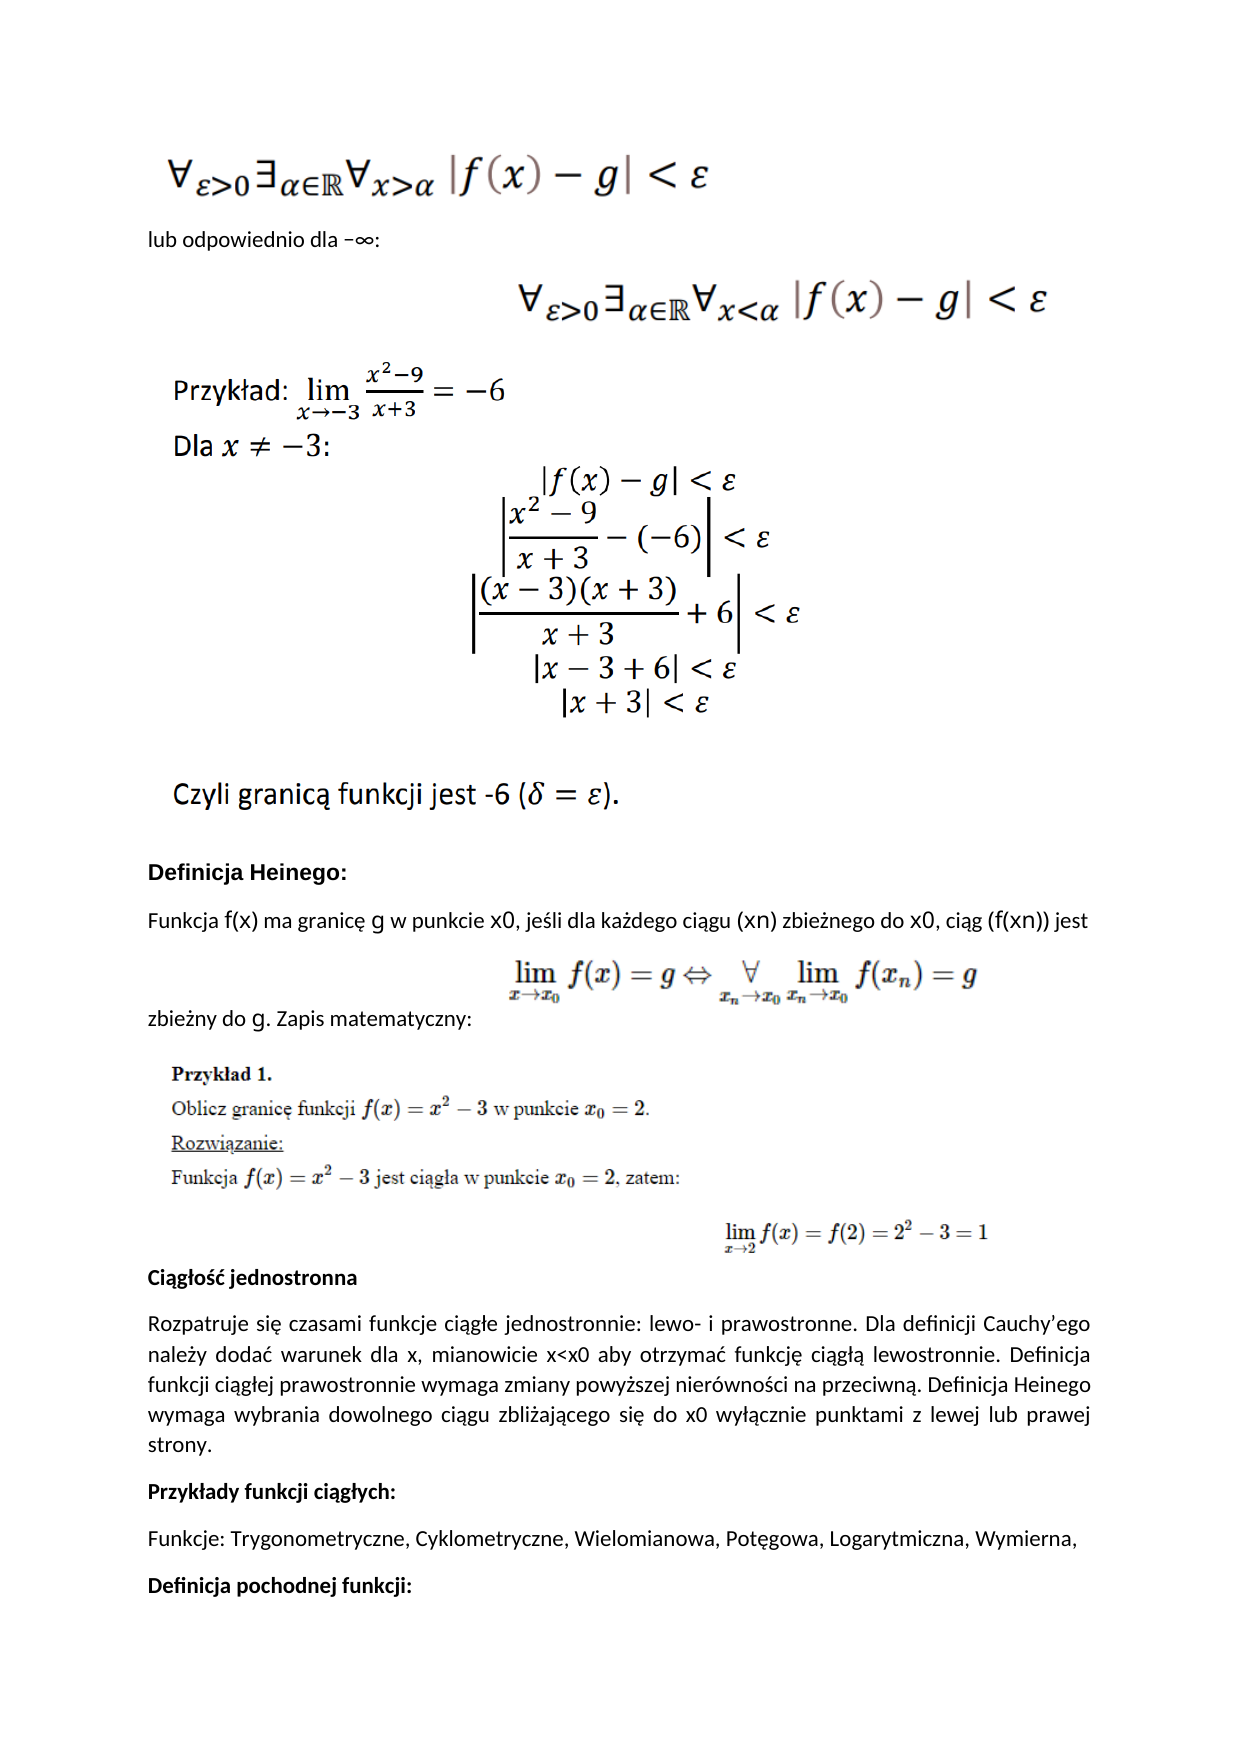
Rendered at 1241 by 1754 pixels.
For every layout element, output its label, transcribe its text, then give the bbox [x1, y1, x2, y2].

picture [147, 348, 832, 840]
picture [147, 1052, 1088, 1261]
text Definicja pochodnej funkcji: [148, 1571, 1093, 1599]
picture [472, 937, 1028, 1027]
text lub odpowiednio dla −∞: [148, 226, 1093, 254]
text Rozpatruje się czasami funkcje ciągłe jednostronnie: lewo- i prawostronne. Dla definicji Cauchy’ego należy dodać warunek dla x, mianowicie x<x0 aby otrzymać funkcję ciągłą lewostronnie. Definicja funkcji ciągłej prawostronnie wymaga zmiany powyższej nierówności na przeciwną. Definicja Heinego wymaga wybrania dowolnego ciągu zbliżającego się do x0 wyłącznie punktami z lewej lub prawej strony. [148, 1309, 1093, 1458]
text Funkcje: Trygonometryczne, Cyklometryczne, Wielomianowa, Potęgowa, Logarytmiczna, Wymierna, [148, 1524, 1093, 1552]
picture [494, 272, 1093, 346]
text Przykłady funkcji ciągłych: [148, 1477, 1093, 1505]
picture [152, 147, 759, 207]
text Definicja Heinego: [148, 859, 1093, 885]
